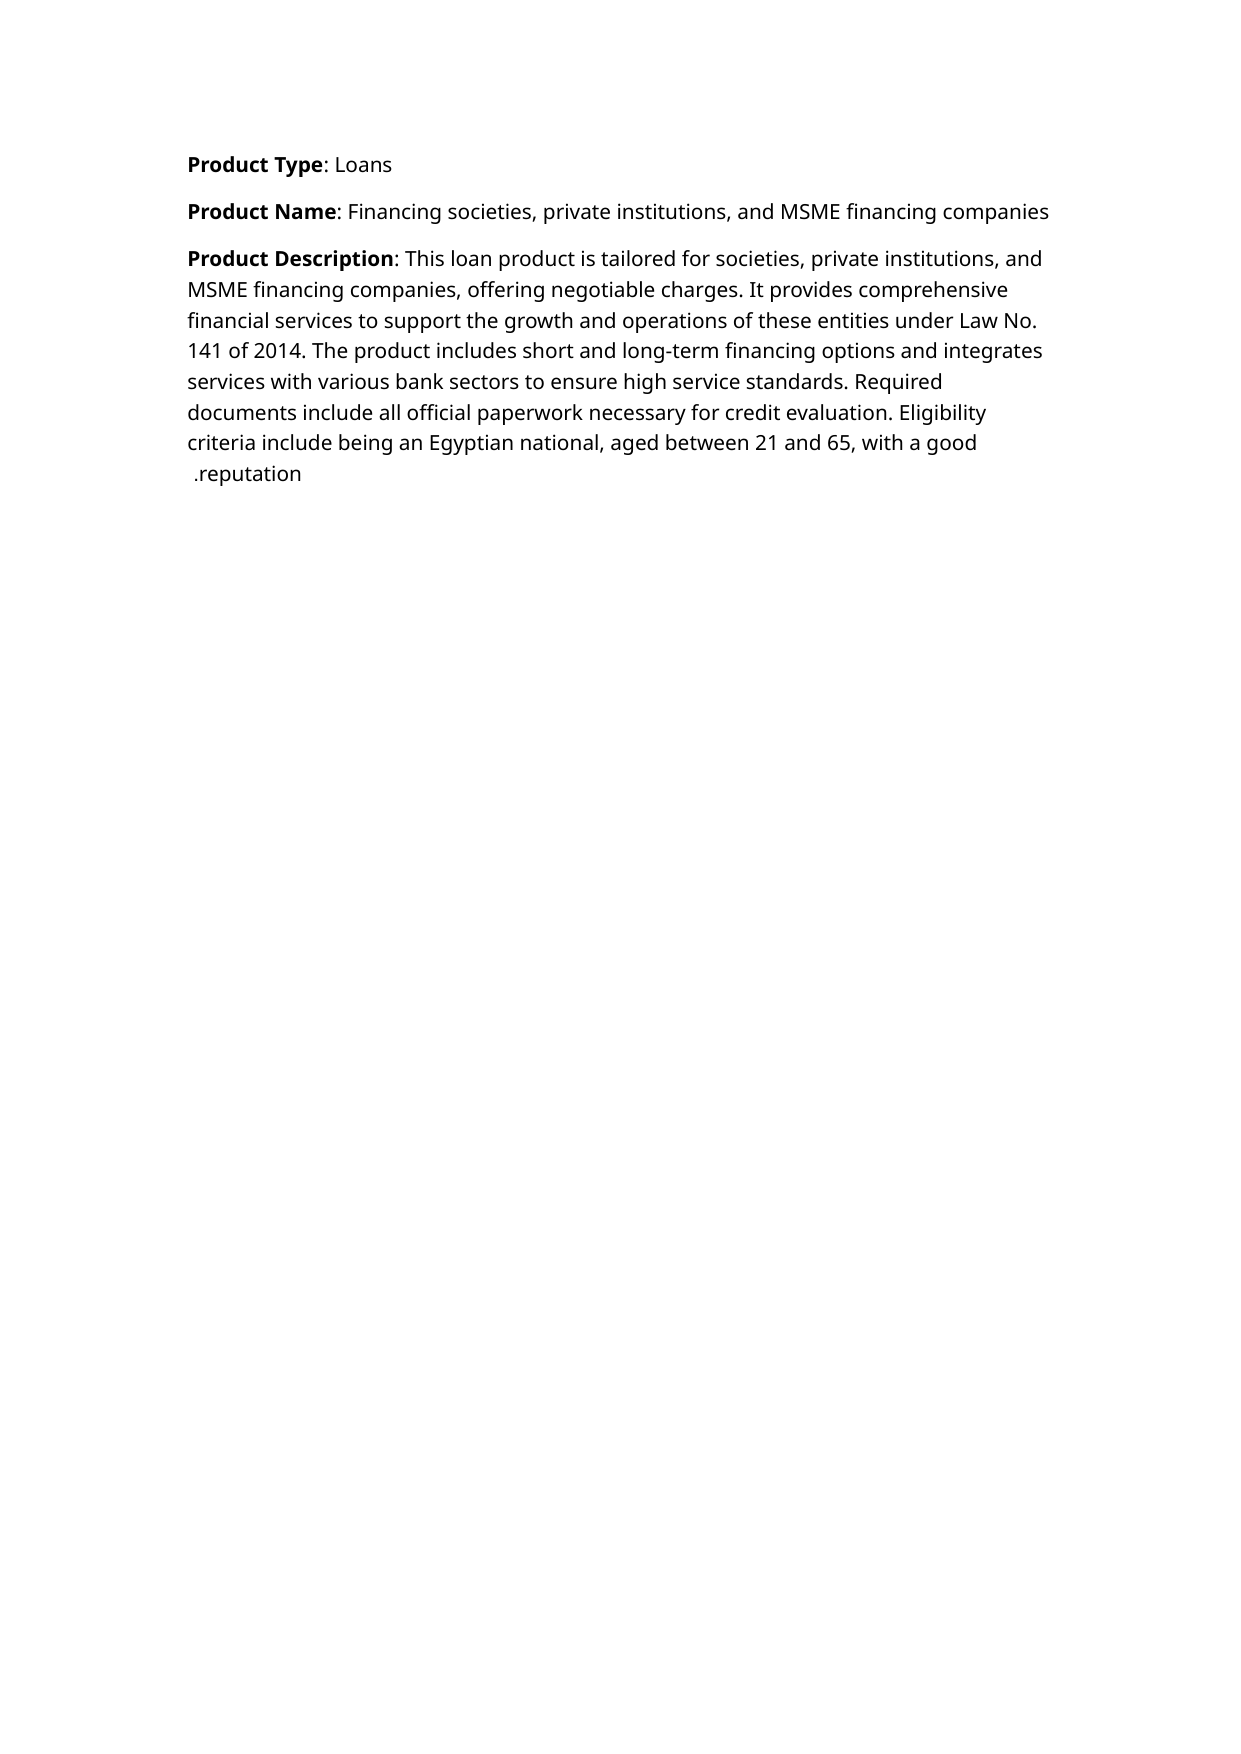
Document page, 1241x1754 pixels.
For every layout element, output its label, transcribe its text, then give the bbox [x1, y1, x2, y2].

text Product Name: Financing societies, private institutions, and MSME financing companies [187, 197, 1053, 226]
text Product Type: Loans [187, 150, 1053, 178]
text Product Description: This loan product is tailored for societies, private institutions, and MSME financing companies, offering negotiable charges. It provides comprehensive financial services to support the growth and operations of these entities under Law No. 141 of 2014. The product includes short and long-term financing options and integrates services with various bank sectors to ensure high service standards. Required documents include all official paperwork necessary for credit evaluation. Eligibility criteria include being an Egyptian national, aged between 21 and 65, with a good reputation. [187, 244, 1053, 487]
